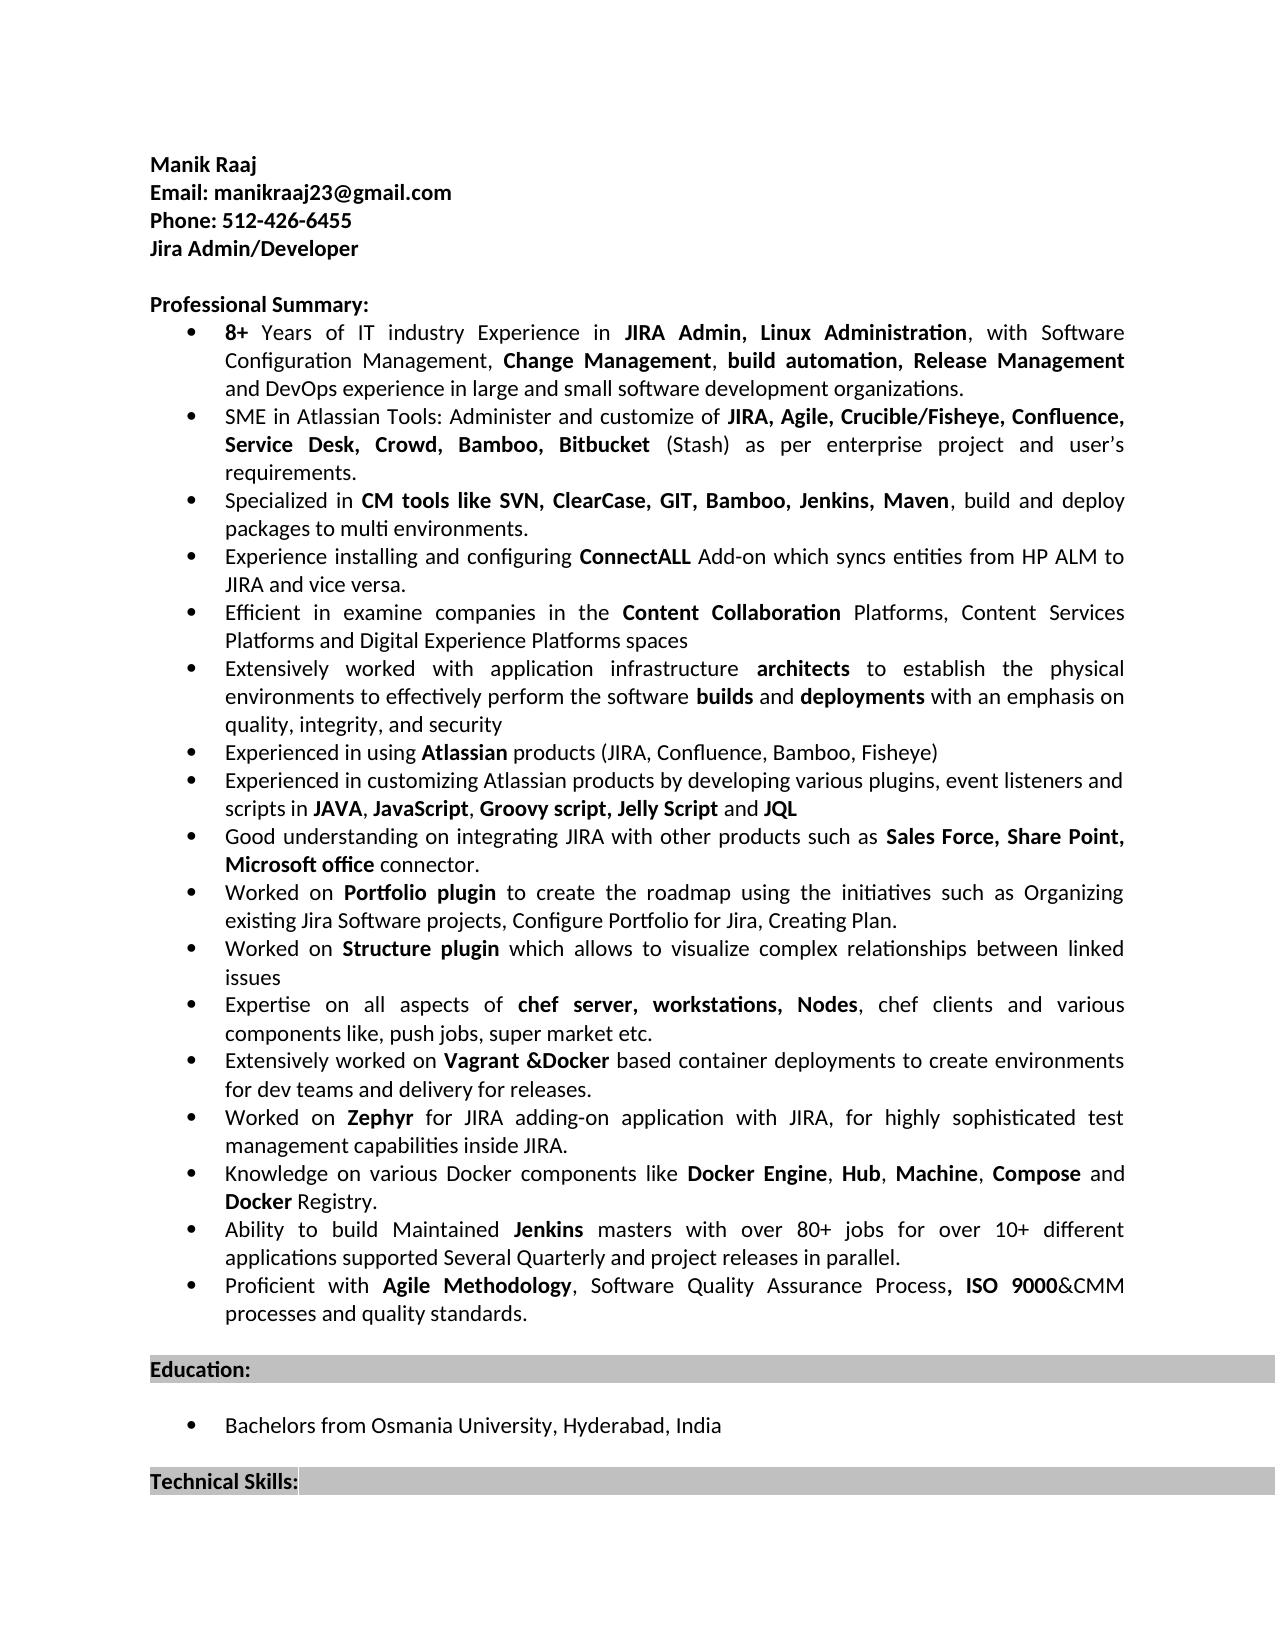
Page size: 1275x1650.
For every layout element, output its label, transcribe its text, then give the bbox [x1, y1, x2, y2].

text Jira Admin/Developer [150, 234, 1125, 262]
text Email: manikraaj23@gmail.com [150, 178, 1125, 206]
list Experienced in using Atlassian products (JIRA, Confluence, Bamboo, Fisheye) [187, 738, 1125, 766]
list Ability to build Maintained Jenkins masters with over 80+ jobs for over 10+ different applications supported Several Quarterly and project releases in parallel. [187, 1215, 1125, 1271]
list Worked on Zephyr for JIRA adding-on application with JIRA, for highly sophisticated test management capabilities inside JIRA. [187, 1103, 1125, 1159]
list Extensively worked on Vagrant &Docker based container deployments to create environments for dev teams and delivery for releases. [187, 1047, 1125, 1103]
list Proficient with Agile Methodology, Software Quality Assurance Process, ISO 9000&CMM processes and quality standards. [187, 1271, 1125, 1327]
list Experienced in customizing Atlassian products by developing various plugins, event listeners and scripts in JAVA, JavaScript, Groovy script, Jelly Script and JQL [187, 766, 1125, 822]
list Experience installing and configuring ConnectALL Add-on which syncs entities from HP ALM to JIRA and vice versa. [187, 542, 1125, 598]
list Extensively worked with application infrastructure architects to establish the physical environments to effectively perform the software builds and deployments with an emphasis on quality, integrity, and security [187, 654, 1125, 738]
list Expertise on all aspects of chef server, workstations, Nodes, chef clients and various components like, push jobs, super market etc. [187, 991, 1125, 1047]
list SME in Atlassian Tools: Administer and customize of JIRA, Agile, Crucible/Fisheye, Confluence, Service Desk, Crowd, Bamboo, Bitbucket (Stash) as per enterprise project and user’s requirements. [187, 402, 1125, 486]
list Worked on Portfolio plugin to create the roadmap using the initiatives such as Organizing existing Jira Software projects, Configure Portfolio for Jira, Creating Plan. [187, 878, 1125, 934]
list Worked on Structure plugin which allows to visualize complex relationships between linked issues [187, 934, 1125, 991]
text Professional Summary: [150, 290, 1125, 318]
list 8+ Years of IT industry Experience in JIRA Admin, Linux Administration, with Software Configuration Management, Change Management, build automation, Release Management and DevOps experience in large and small software development organizations. [187, 318, 1125, 402]
text Phone: 512-426-6455 [150, 206, 1125, 234]
list Good understanding on integrating JIRA with other products such as Sales Force, Share Point, Microsoft office connector. [187, 822, 1125, 878]
list Specialized in CM tools like SVN, ClearCase, GIT, Bamboo, Jenkins, Maven, build and deploy packages to multi environments. [187, 486, 1125, 542]
list Knowledge on various Docker components like Docker Engine, Hub, Machine, Compose and Docker Registry. [187, 1159, 1125, 1215]
text Manik Raaj [150, 150, 1125, 178]
list Efficient in examine companies in the Content Collaboration Platforms, Content Services Platforms and Digital Experience Platforms spaces [187, 598, 1125, 654]
list Bachelors from Osmania University, Hyderabad, India [187, 1411, 1125, 1439]
